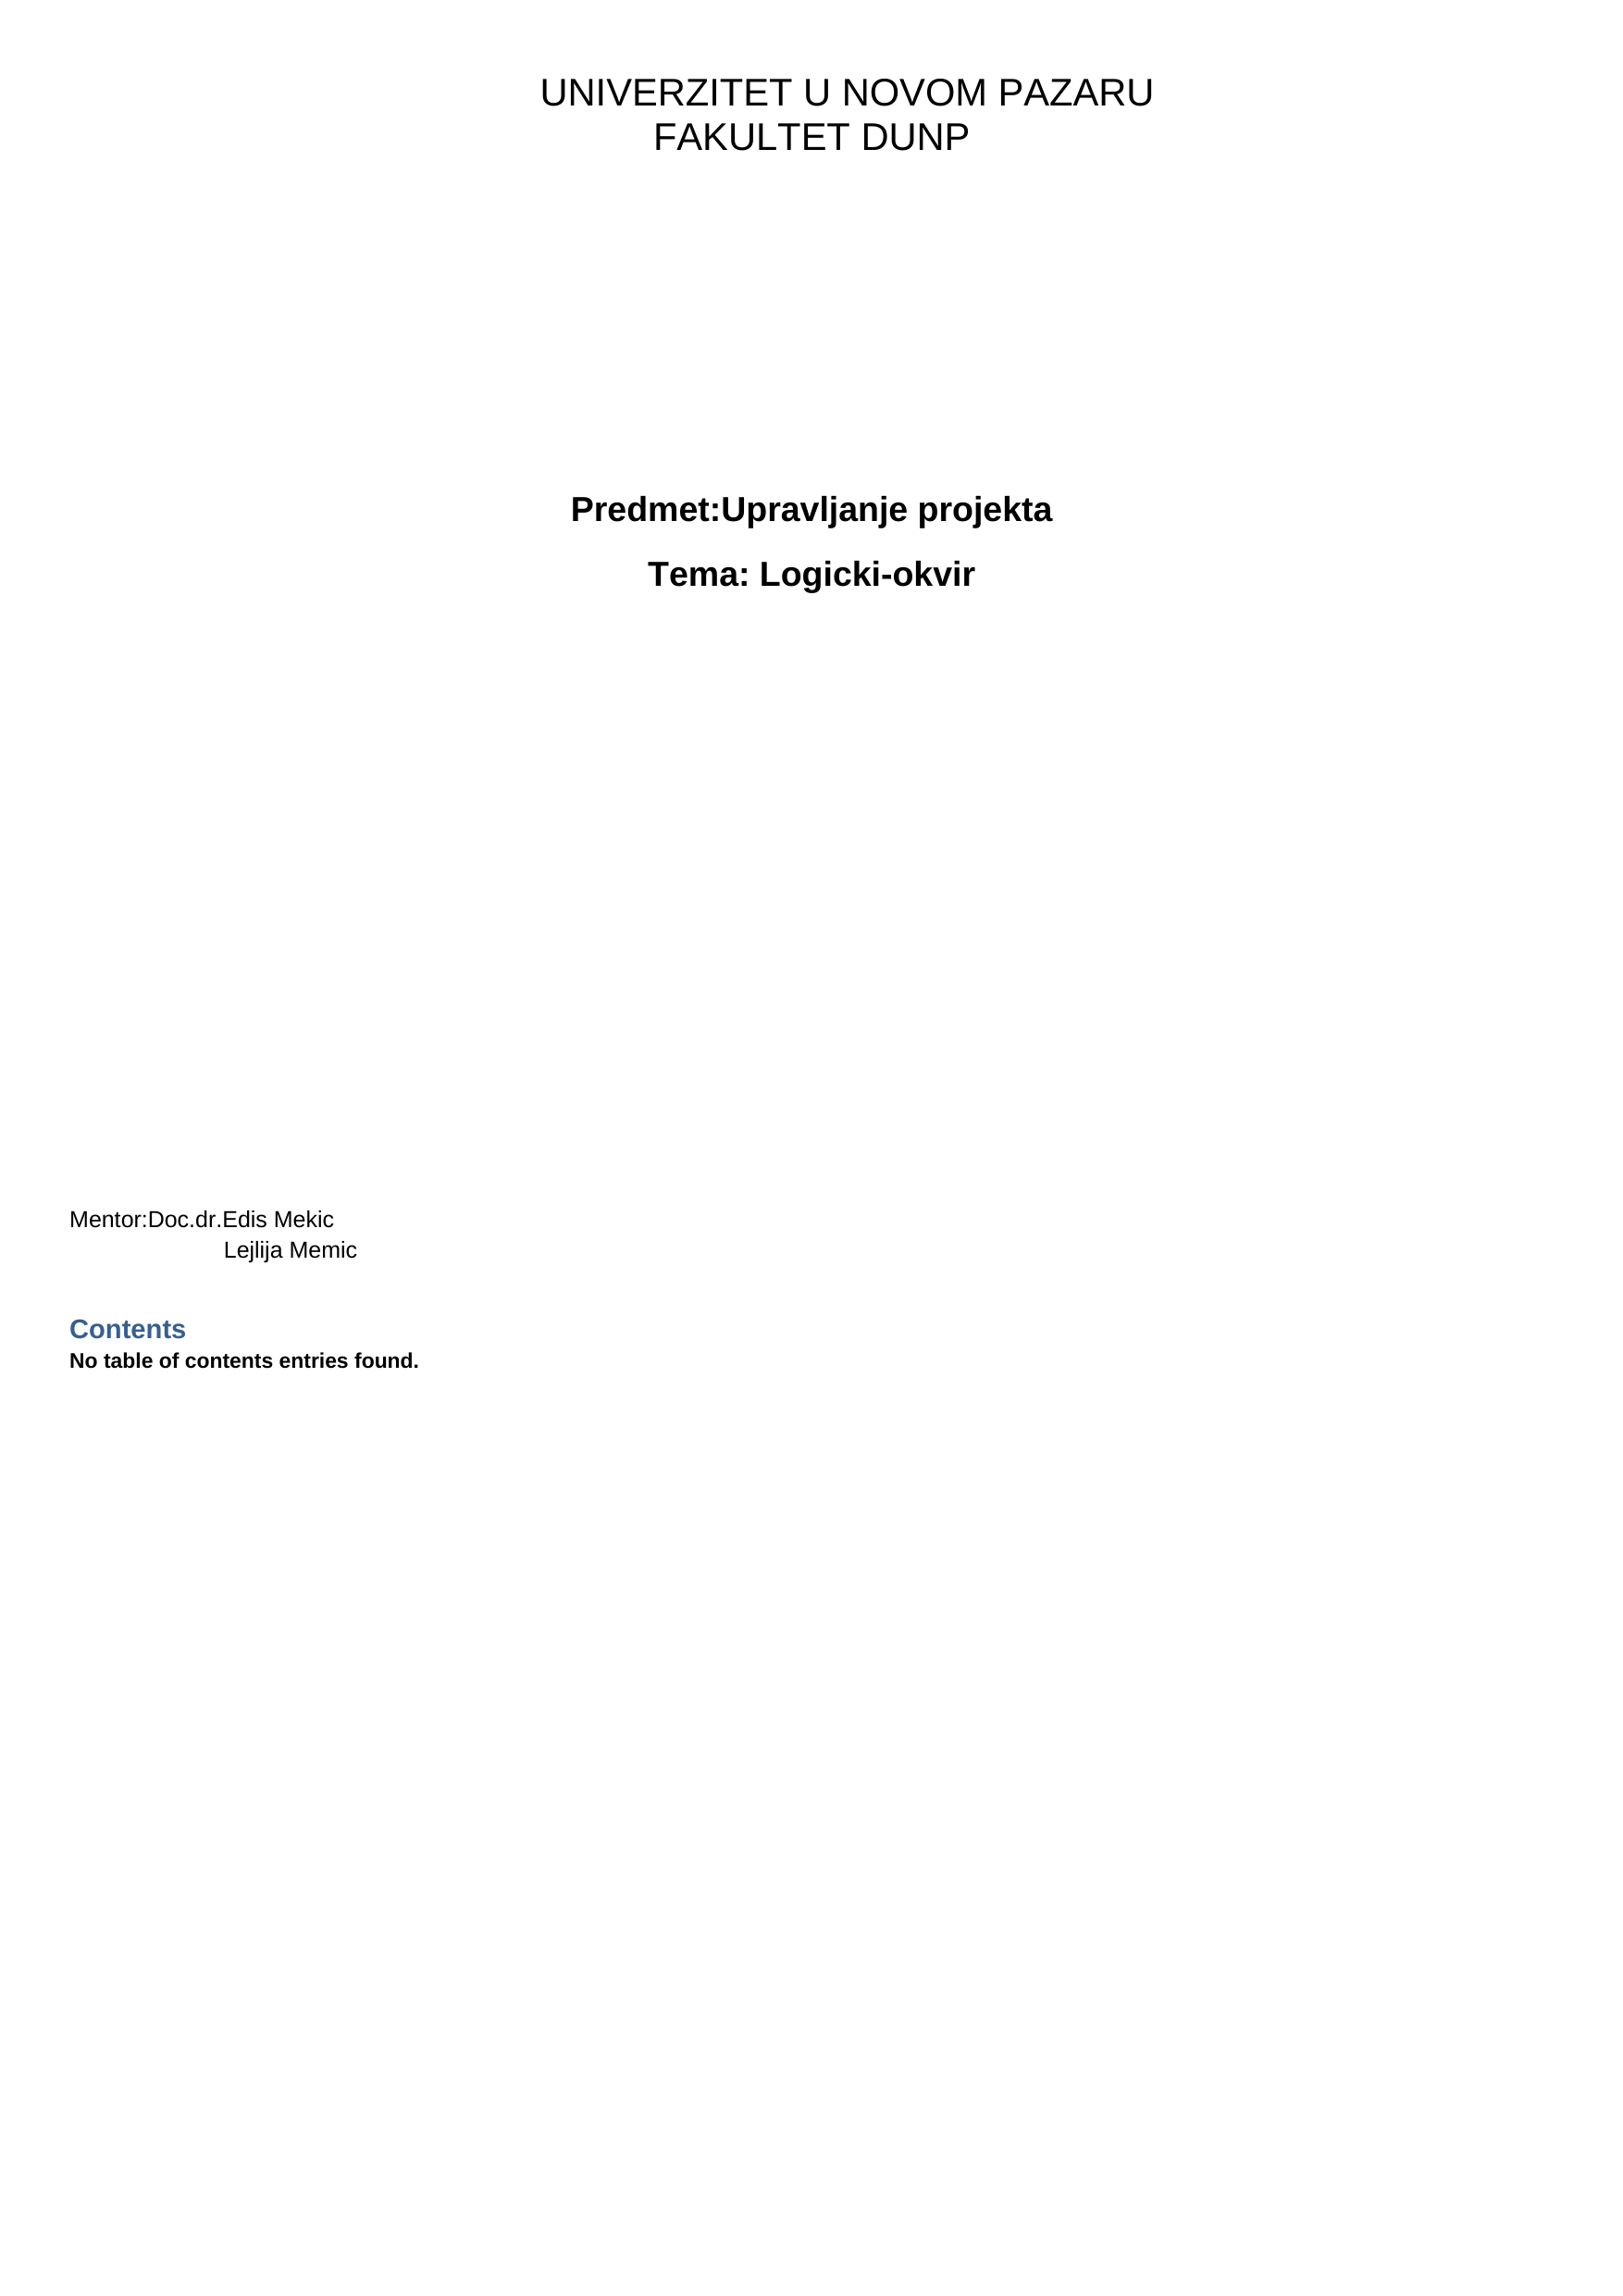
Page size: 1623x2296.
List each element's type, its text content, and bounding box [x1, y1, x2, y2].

text Predmet:Upravljanje projekta [69, 489, 1554, 528]
text FAKULTET DUNP [69, 114, 1554, 158]
text UNIVERZITET U NOVOM PAZARU [69, 69, 1554, 114]
text Tema: Logicki-okvir [69, 553, 1554, 594]
text Lejlija Memic [69, 1236, 1554, 1262]
text Mentor:Doc.dr.Edis Mekic [69, 1206, 1620, 1232]
